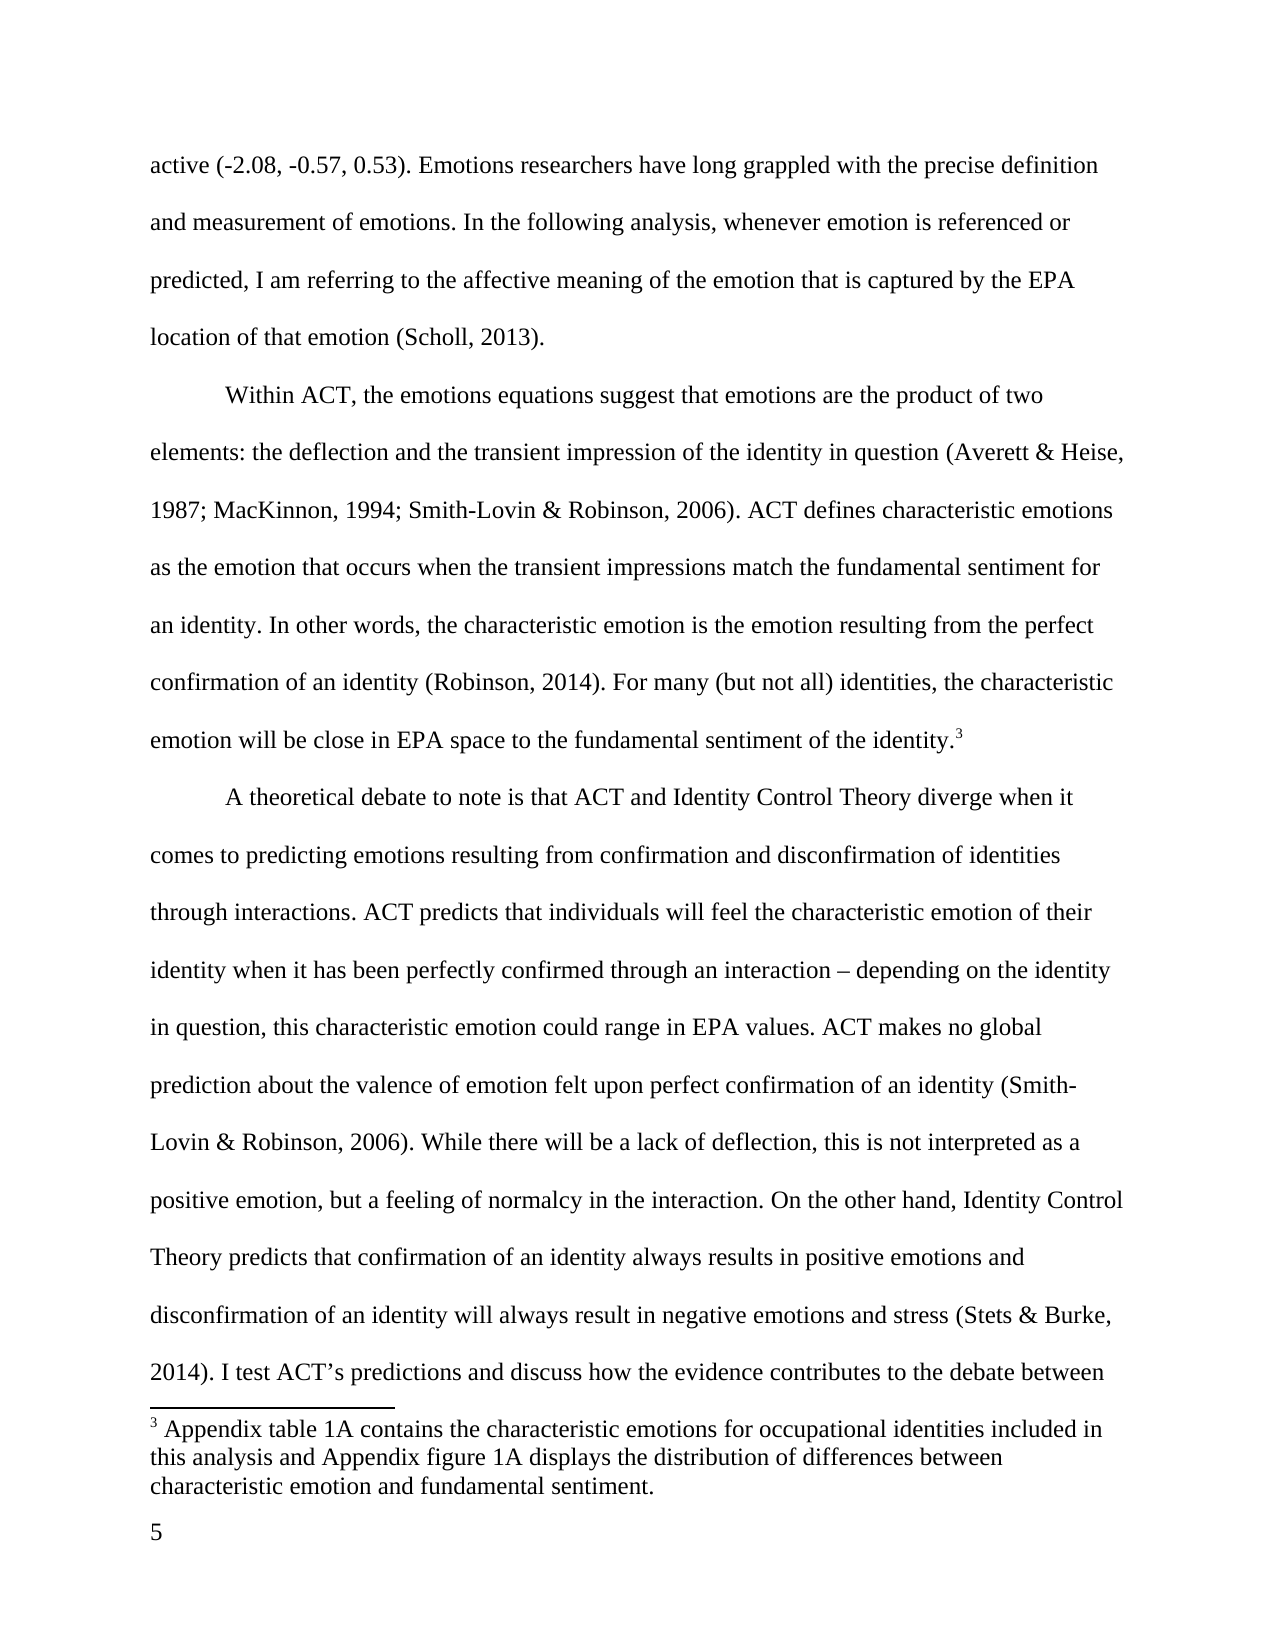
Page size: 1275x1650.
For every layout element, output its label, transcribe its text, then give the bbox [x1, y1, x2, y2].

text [150, 782, 1125, 1386]
text Within ACT, the emotions equations suggest that emotions are the product of two elements: the deflection and the transient impression of the identity in question (Averett & Heise, 1987; MacKinnon, 1994; Smith-Lovin & Robinson, 2006). ACT defines characteristic emotions as the emotion that occurs when the transient impressions match the fundamental sentiment for an identity. In other words, the characteristic emotion is the emotion resulting from the perfect confirmation of an identity (Robinson, 2014). For many (but not all) identities, the characteristic emotion will be close in EPA space to the fundamental sentiment of the identity. [150, 380, 1125, 754]
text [150, 150, 1125, 351]
